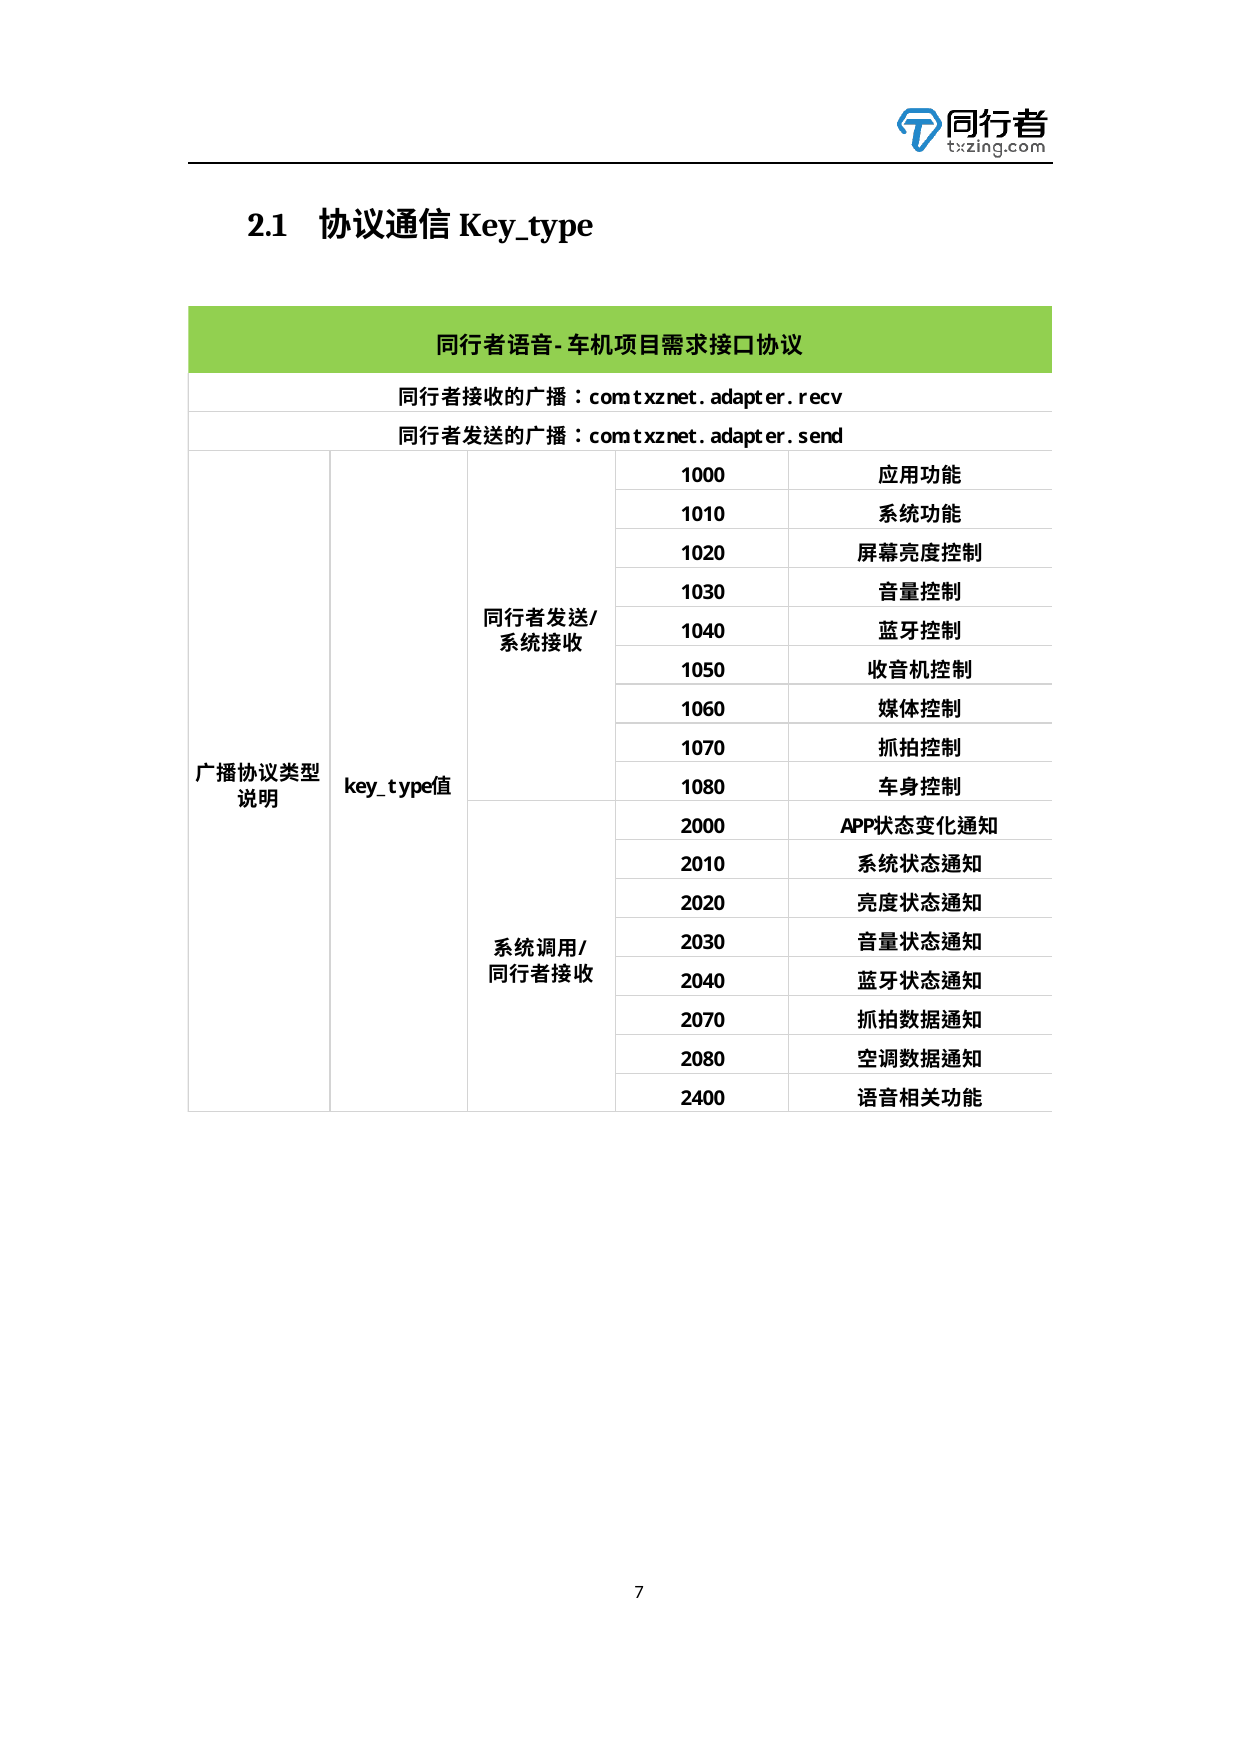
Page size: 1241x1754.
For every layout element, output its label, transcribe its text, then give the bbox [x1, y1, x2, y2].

picture [891, 101, 1053, 161]
subtitle 协议通信Key_type [247, 189, 1053, 254]
